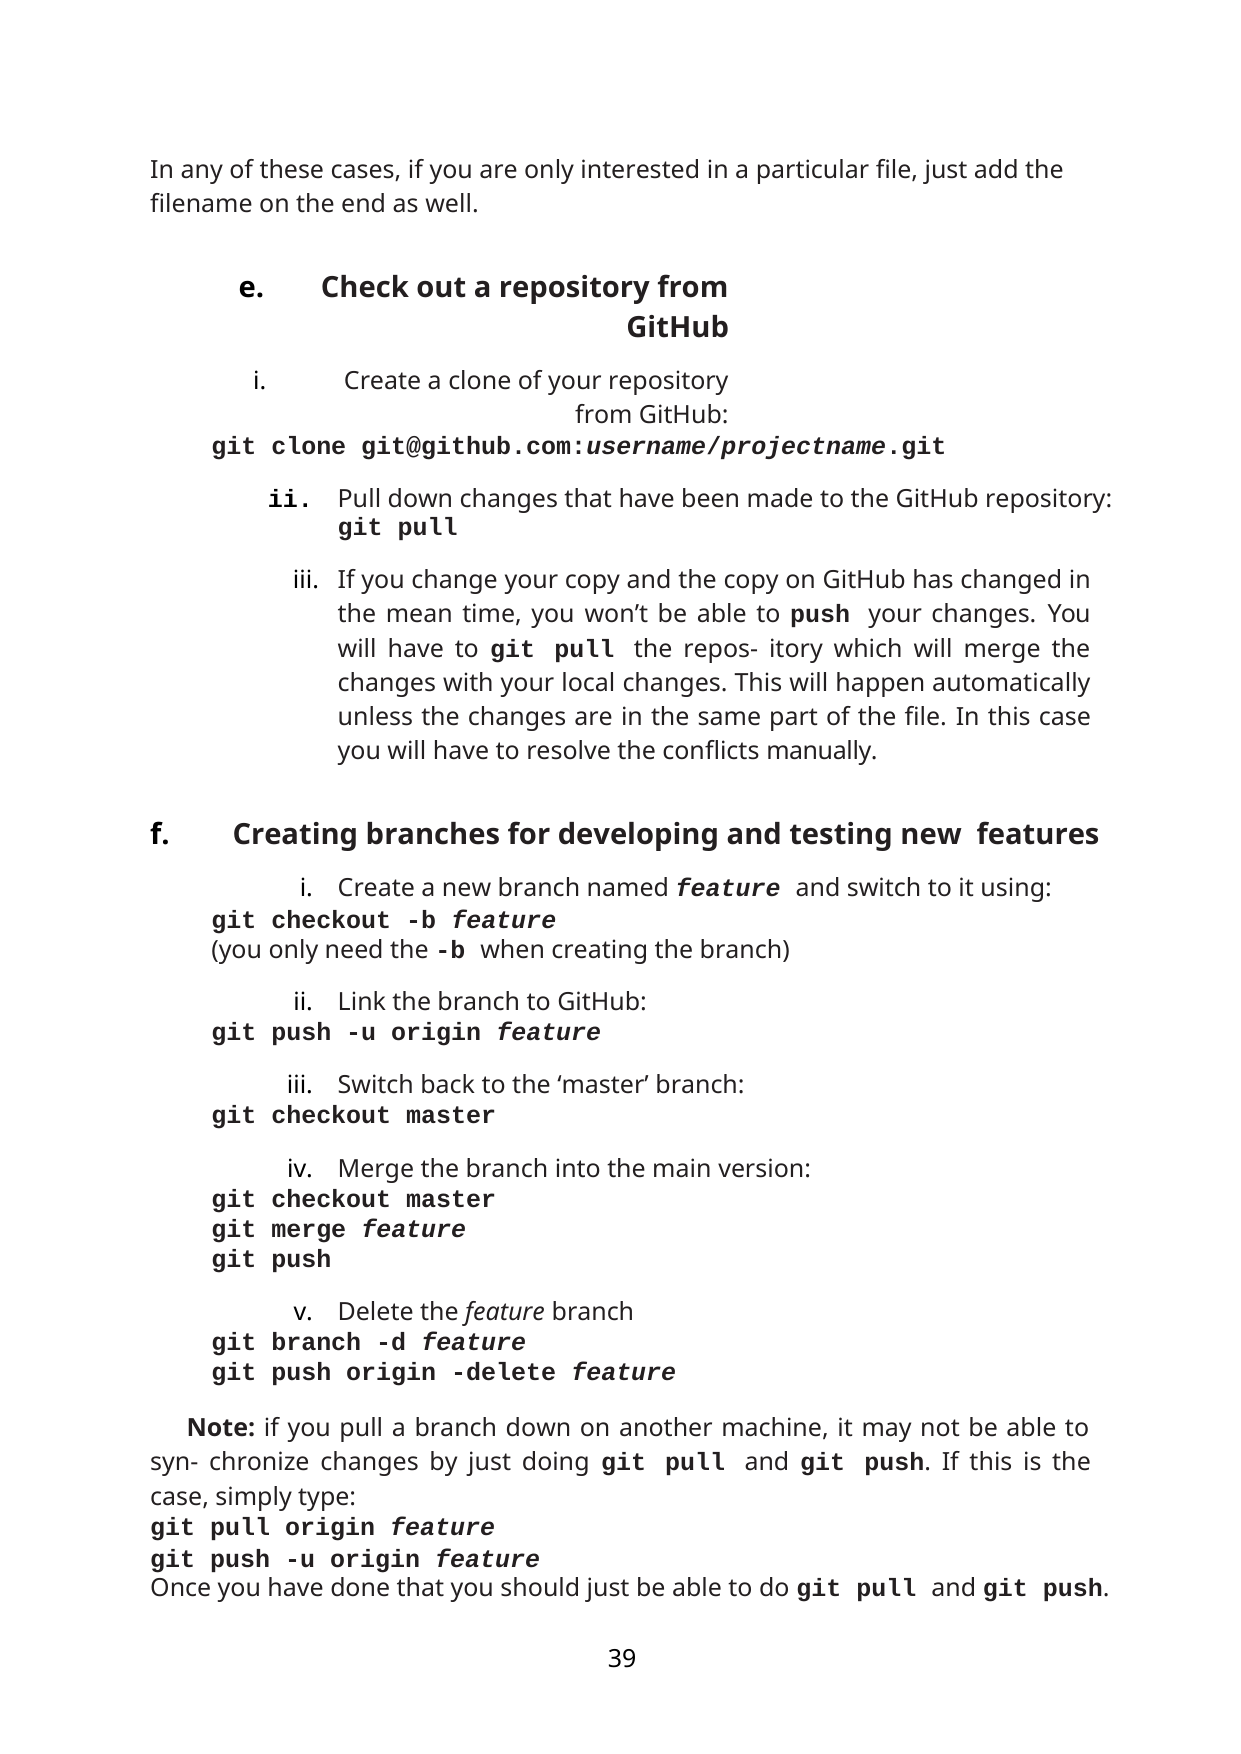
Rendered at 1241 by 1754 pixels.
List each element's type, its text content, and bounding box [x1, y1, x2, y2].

list Creating branches for developing and testing new features [150, 813, 1128, 853]
text git push origin -delete feature [211, 1360, 1128, 1388]
text (you only need the -b when creating the branch) [211, 934, 1128, 964]
text git push -u origin feature [211, 1019, 1128, 1048]
list Pull down changes that have been made to the GitHub repository: git pull [313, 481, 1128, 543]
list Create a new branch named feature and switch to it using: [313, 870, 1128, 904]
list Switch back to the ‘master’ branch: [313, 1067, 1128, 1101]
text git branch -d feature [211, 1330, 1128, 1358]
text git clone git@github.com:username/projectname.git [211, 433, 1128, 462]
text git pull origin feature [150, 1514, 1128, 1543]
text git checkout -b feature [211, 906, 1128, 934]
text git push -u origin feature [150, 1544, 1128, 1573]
subtitle git checkout master [211, 1103, 1128, 1131]
text In any of these cases, if you are only interested in a particular file, just add the filename on the end as well. [150, 152, 1099, 220]
list Link the branch to GitHub: [313, 983, 1128, 1017]
list Create a clone of your repository from GitHub: [260, 363, 728, 431]
list Delete the feature branch [313, 1293, 1128, 1327]
list Merge the branch into the main version: [313, 1150, 1128, 1184]
list Check out a repository from GitHub [133, 267, 729, 346]
list If you change your copy and the copy on GitHub has changed in the mean time, you won’t be able to push your changes. You will have to git pull the repos- itory which will merge the changes with your local changes. This will happen automatically unless the changes are in the same part of the file. In this case you will have to resolve the conflicts manually. [319, 562, 1091, 767]
text Note: if you pull a branch down on another machine, it may not be able to syn- chronize changes by just doing git pull and git push. If this is the case, simply type: [150, 1410, 1091, 1512]
text Once you have done that you should just be able to do git pull and git push. [150, 1573, 1128, 1603]
subtitle git checkout master git merge feature git push [211, 1187, 509, 1274]
